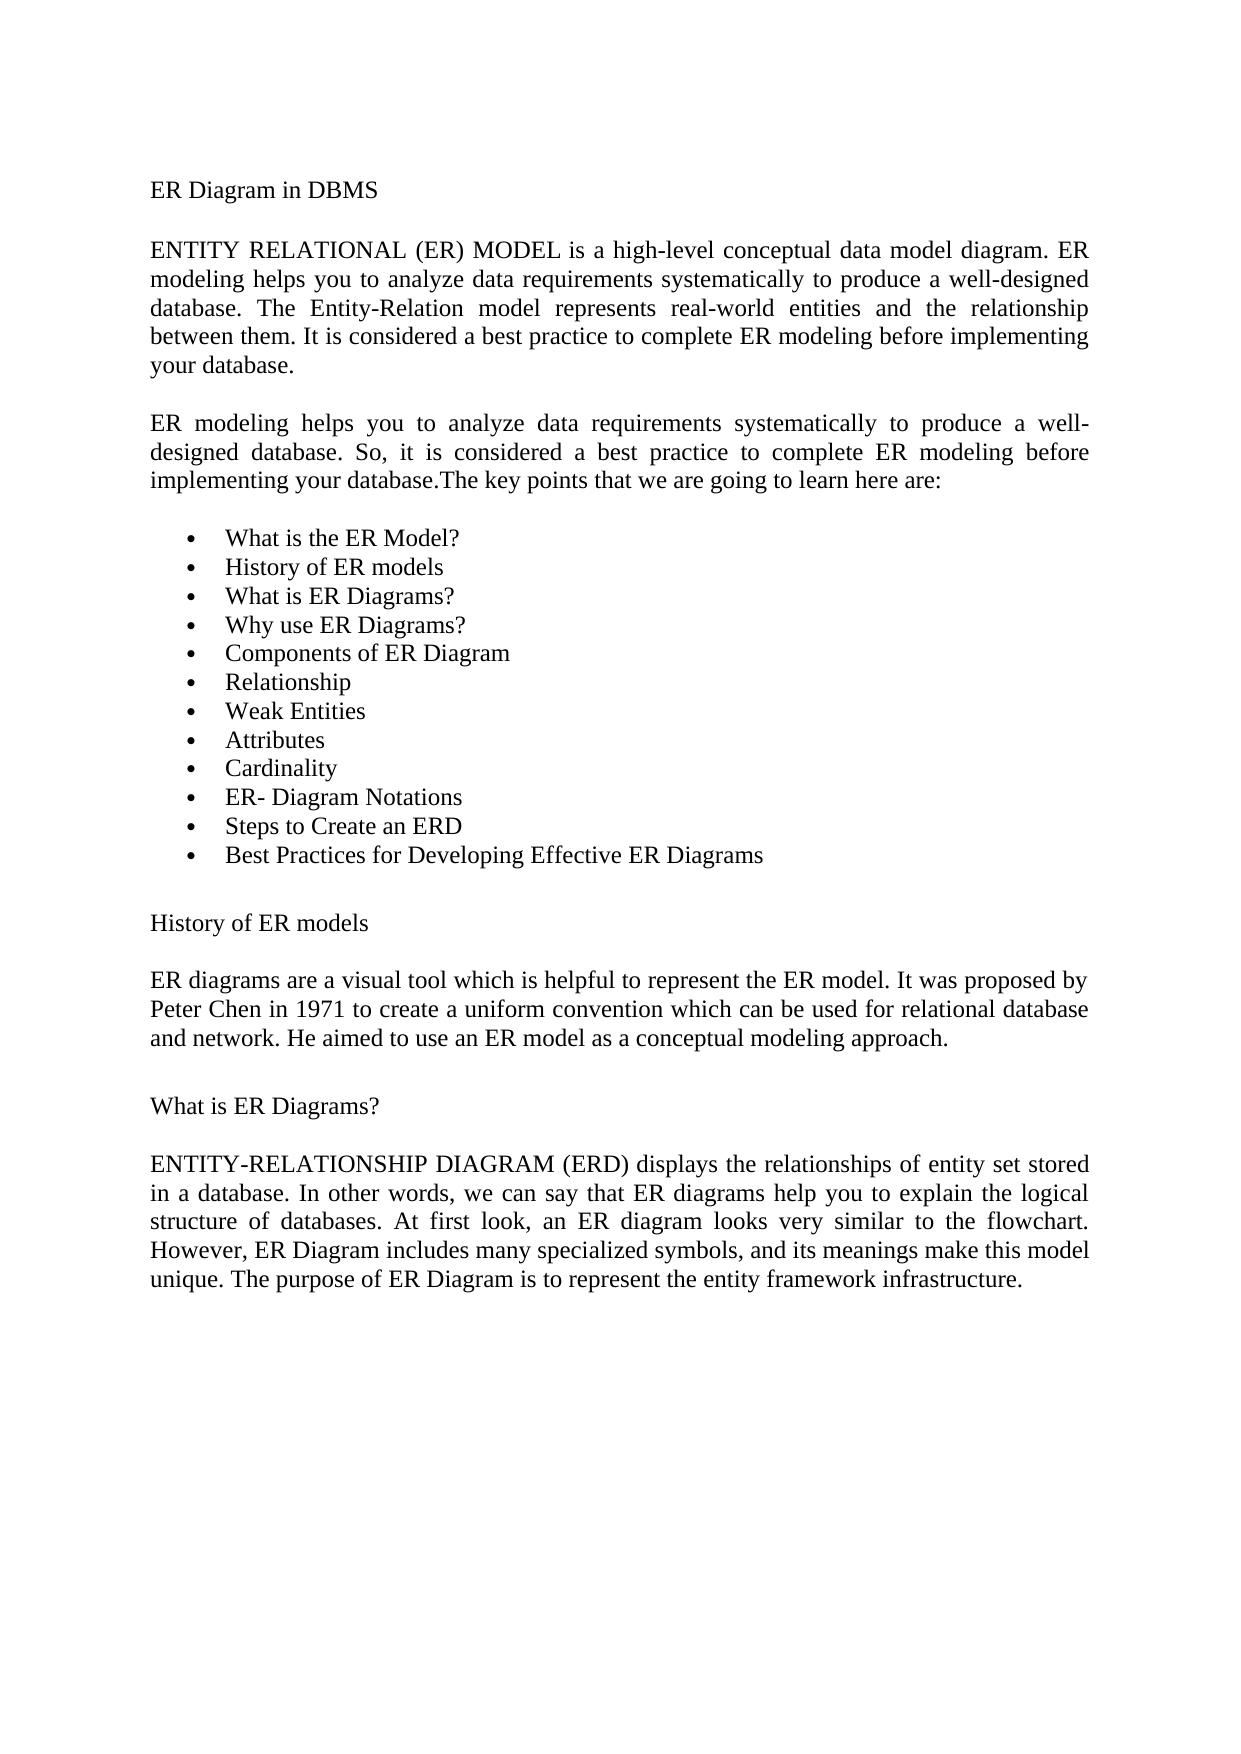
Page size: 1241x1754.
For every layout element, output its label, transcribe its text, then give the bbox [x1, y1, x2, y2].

text ER modeling helps you to analyze data requirements systematically to produce a well-designed database. So, it is considered a best practice to complete ER modeling before implementing your database.The key points that we are going to learn here are: [150, 408, 1090, 494]
list Cardinality [187, 753, 1090, 782]
text History of ER models [150, 898, 1090, 936]
list Components of ER Diagram [187, 638, 1090, 667]
list What is ER Diagrams? [187, 581, 1090, 610]
subtitle ER Diagram in DBMS [150, 175, 1090, 204]
list Best Practices for Developing Effective ER Diagrams [187, 840, 1090, 868]
list Steps to Create an ERD [187, 811, 1090, 840]
list History of ER models [187, 552, 1090, 581]
text ENTITY-RELATIONSHIP DIAGRAM (ERD) displays the relationships of entity set stored in a database. In other words, we can say that ER diagrams help you to explain the logical structure of databases. At first look, an ER diagram looks very similar to the flowchart. However, ER Diagram includes many specialized symbols, and its meanings make this model unique. The purpose of ER Diagram is to represent the entity framework infrastructure. [150, 1149, 1090, 1293]
list What is the ER Model? [187, 523, 1090, 552]
text ENTITY RELATIONAL (ER) MODEL is a high-level conceptual data model diagram. ER modeling helps you to analyze data requirements systematically to produce a well-designed database. The Entity-Relation model represents real-world entities and the relationship between them. It is considered a best practice to complete ER modeling before implementing your database. [150, 235, 1090, 379]
list ER- Diagram Notations [187, 782, 1090, 811]
list Relationship [187, 667, 1090, 696]
list Why use ER Diagrams? [187, 610, 1090, 638]
list Weak Entities [187, 696, 1090, 725]
list Attributes [187, 725, 1090, 753]
text What is ER Diagrams? [150, 1081, 1090, 1120]
text ER diagrams are a visual tool which is helpful to represent the ER model. It was proposed by Peter Chen in 1971 to create a uniform convention which can be used for relational database and network. He aimed to use an ER model as a conceptual modeling approach. [150, 966, 1090, 1052]
